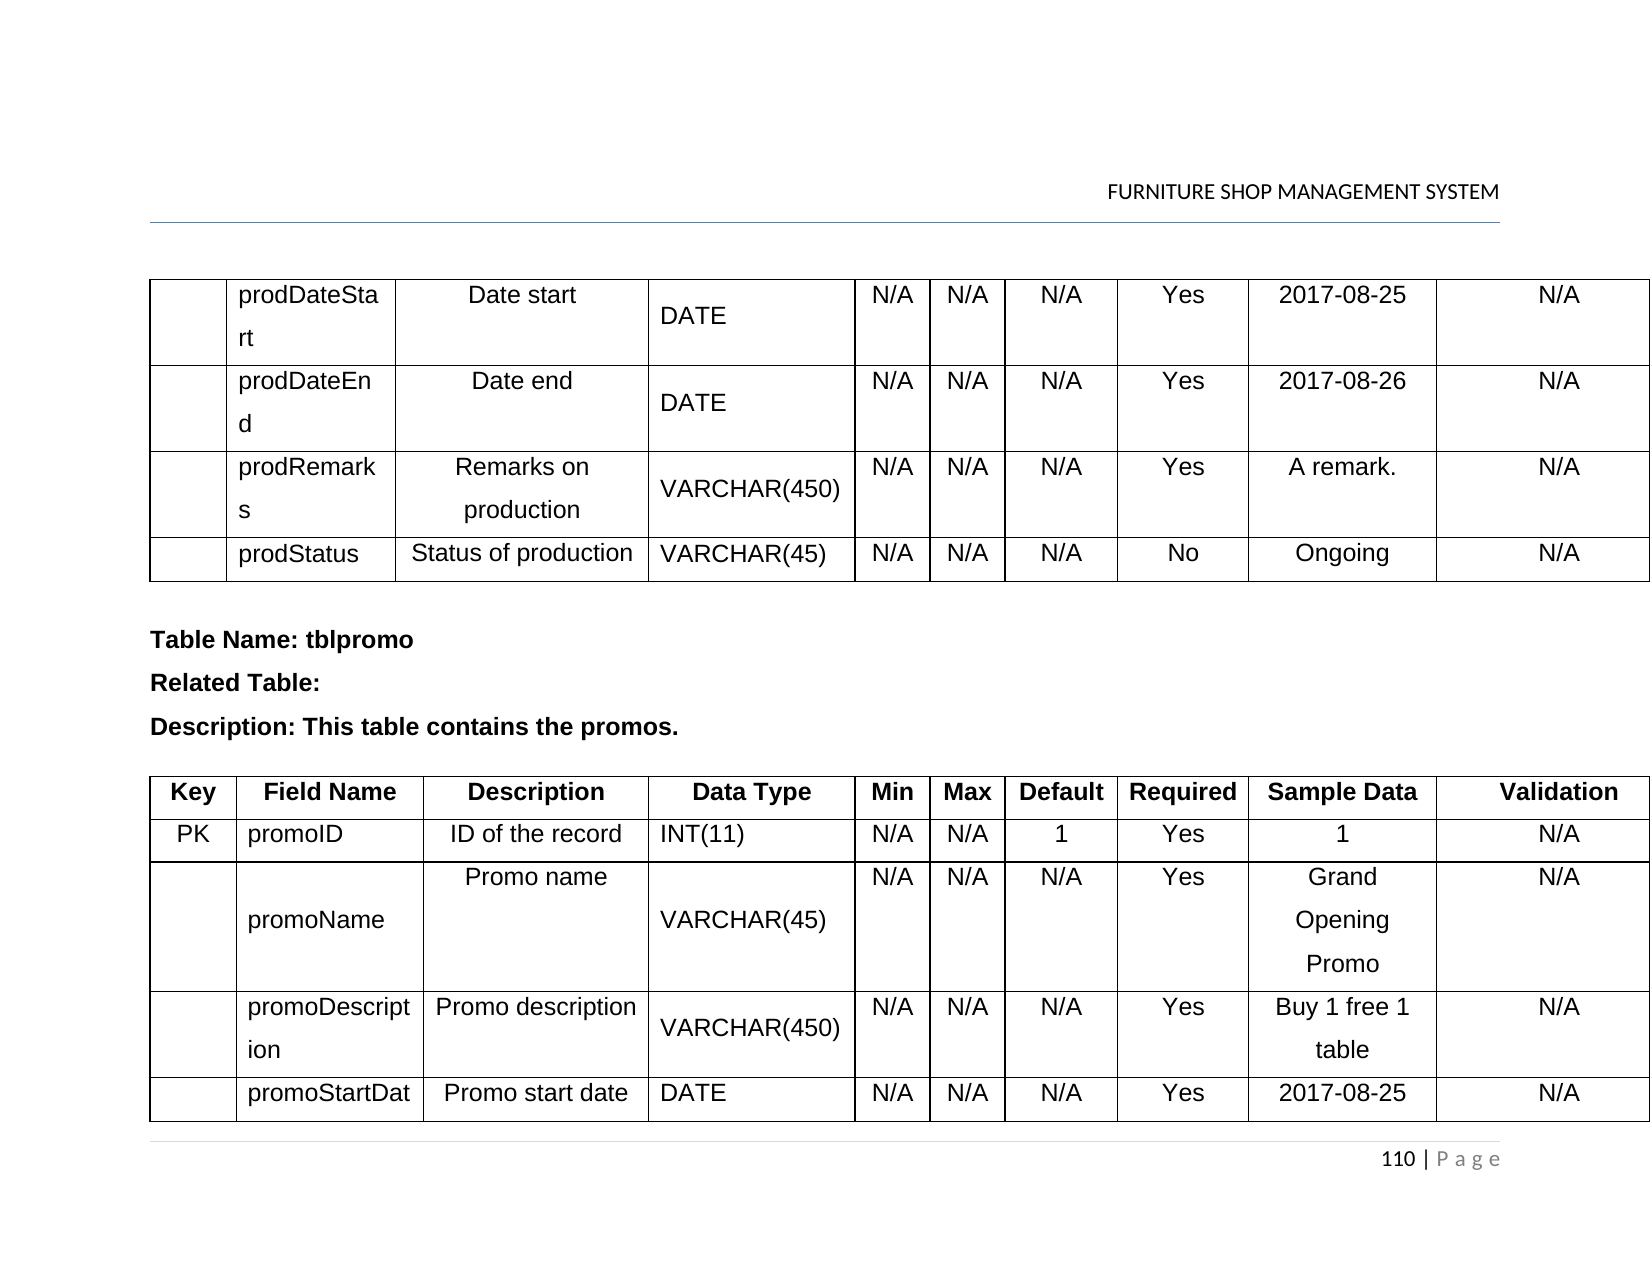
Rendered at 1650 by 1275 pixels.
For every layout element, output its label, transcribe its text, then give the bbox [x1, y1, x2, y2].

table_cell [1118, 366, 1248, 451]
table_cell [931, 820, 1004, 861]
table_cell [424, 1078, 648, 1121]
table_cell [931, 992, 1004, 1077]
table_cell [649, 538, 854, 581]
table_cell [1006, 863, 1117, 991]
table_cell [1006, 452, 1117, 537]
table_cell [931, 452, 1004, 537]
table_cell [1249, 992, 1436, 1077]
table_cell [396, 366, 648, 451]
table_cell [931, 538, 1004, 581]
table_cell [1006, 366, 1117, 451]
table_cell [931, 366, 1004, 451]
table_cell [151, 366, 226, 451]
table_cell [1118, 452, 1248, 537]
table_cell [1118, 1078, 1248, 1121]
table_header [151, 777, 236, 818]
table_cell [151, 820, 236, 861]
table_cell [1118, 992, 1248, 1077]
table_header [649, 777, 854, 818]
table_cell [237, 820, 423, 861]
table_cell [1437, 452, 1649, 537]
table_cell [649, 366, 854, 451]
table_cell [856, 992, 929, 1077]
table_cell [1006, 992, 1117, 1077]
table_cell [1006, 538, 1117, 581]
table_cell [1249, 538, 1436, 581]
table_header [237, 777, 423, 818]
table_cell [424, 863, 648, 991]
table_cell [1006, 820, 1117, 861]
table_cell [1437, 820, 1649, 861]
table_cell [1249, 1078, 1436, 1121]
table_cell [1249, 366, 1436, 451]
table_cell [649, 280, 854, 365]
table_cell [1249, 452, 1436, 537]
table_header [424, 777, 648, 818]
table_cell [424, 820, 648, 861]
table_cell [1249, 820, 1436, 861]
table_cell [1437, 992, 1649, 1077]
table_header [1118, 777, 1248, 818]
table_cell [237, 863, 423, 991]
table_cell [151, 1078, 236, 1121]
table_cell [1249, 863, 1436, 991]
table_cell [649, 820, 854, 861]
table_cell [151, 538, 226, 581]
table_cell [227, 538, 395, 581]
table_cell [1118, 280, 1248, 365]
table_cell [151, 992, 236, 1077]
text Table Name: tblpromo [150, 625, 1500, 654]
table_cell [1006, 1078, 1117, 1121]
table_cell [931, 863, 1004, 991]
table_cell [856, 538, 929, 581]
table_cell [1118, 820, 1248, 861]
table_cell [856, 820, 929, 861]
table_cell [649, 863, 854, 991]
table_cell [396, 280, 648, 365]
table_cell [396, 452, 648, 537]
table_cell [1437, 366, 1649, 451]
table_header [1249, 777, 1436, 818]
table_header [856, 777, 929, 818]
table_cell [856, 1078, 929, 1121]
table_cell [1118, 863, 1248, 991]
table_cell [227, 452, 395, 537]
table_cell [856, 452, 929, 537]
text Related Table: [150, 668, 1500, 697]
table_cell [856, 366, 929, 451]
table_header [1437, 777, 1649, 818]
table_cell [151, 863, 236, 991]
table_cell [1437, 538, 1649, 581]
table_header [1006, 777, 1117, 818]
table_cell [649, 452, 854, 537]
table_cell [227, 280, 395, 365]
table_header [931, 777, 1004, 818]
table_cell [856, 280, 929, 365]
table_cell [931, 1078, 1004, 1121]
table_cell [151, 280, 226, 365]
text Description: This table contains the promos. [150, 712, 1500, 740]
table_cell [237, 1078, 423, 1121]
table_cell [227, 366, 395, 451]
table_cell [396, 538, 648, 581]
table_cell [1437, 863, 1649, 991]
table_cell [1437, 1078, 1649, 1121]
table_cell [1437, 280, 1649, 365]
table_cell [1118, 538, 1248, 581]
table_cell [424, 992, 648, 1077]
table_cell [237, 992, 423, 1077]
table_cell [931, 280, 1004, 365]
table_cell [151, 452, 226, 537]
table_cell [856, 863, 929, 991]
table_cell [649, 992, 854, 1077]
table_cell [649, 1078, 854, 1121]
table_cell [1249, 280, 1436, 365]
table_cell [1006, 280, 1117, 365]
